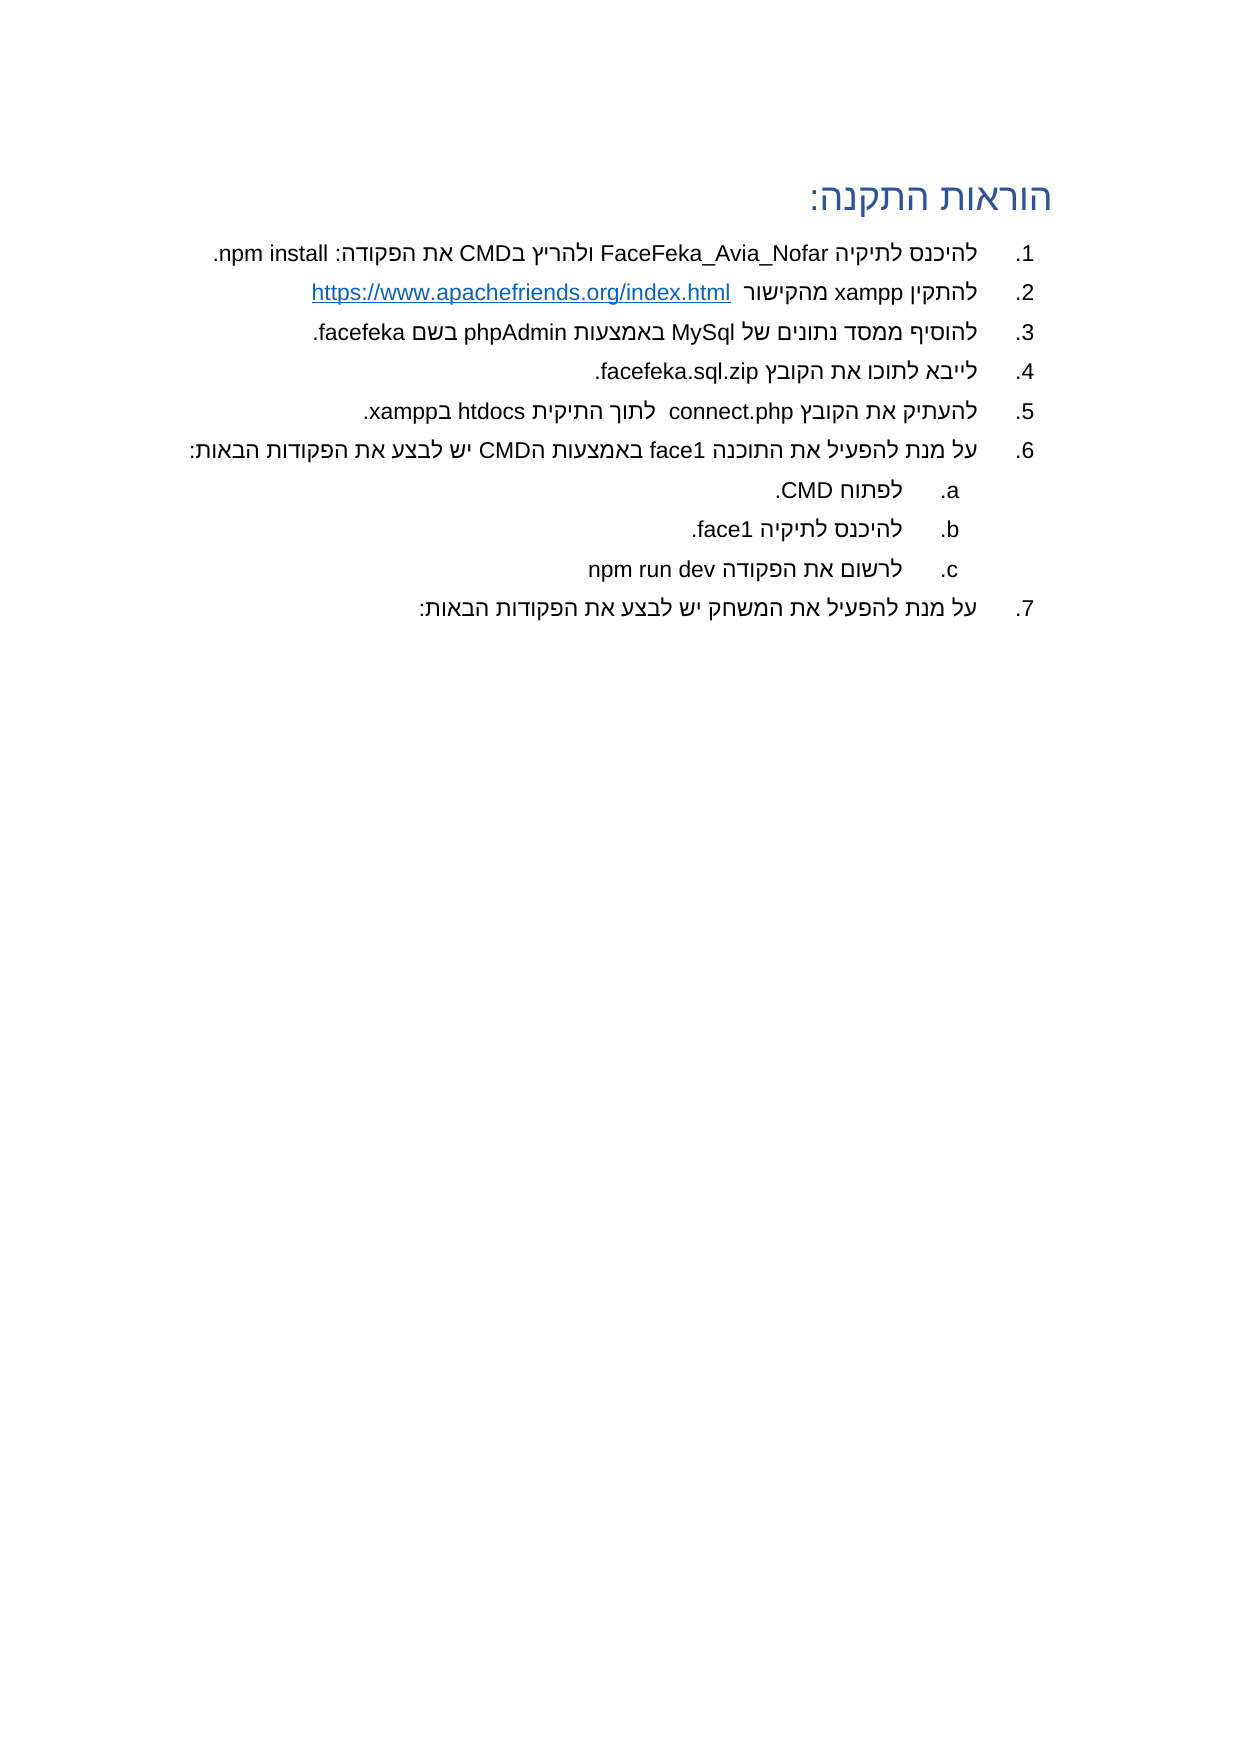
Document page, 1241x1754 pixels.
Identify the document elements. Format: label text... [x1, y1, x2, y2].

list להיכנס לתיקיה FaceFeka_Avia_Nofar ולהריץ בCMD את הפקודה: npm install. [187, 240, 1015, 266]
list על מנת להפעיל את התוכנה face1 באמצעות הCMD יש לבצע את הפקודות הבאות: [187, 437, 1015, 463]
list להוסיף ממסד נתונים של MySql באמצעות phpAdmin בשם facefeka. [187, 319, 1015, 345]
list על מנת להפעיל את המשחק יש לבצע את הפקודות הבאות: [187, 595, 1015, 621]
list לפתוח CMD. [187, 477, 940, 503]
list להתקין xampp מהקישור https://www.apachefriends.org/index.html [187, 279, 1015, 306]
list לרשום את הפקודה npm run dev [187, 556, 940, 582]
list להיכנס לתיקיה face1. [187, 516, 940, 542]
list לייבא לתוכו את הקובץ facefeka.sql.zip. [187, 358, 1015, 384]
text הוראות התקנה: [187, 175, 1053, 218]
list להעתיק את הקובץ connect.php לתוך התיקית htdocs בxampp. [187, 398, 1015, 424]
